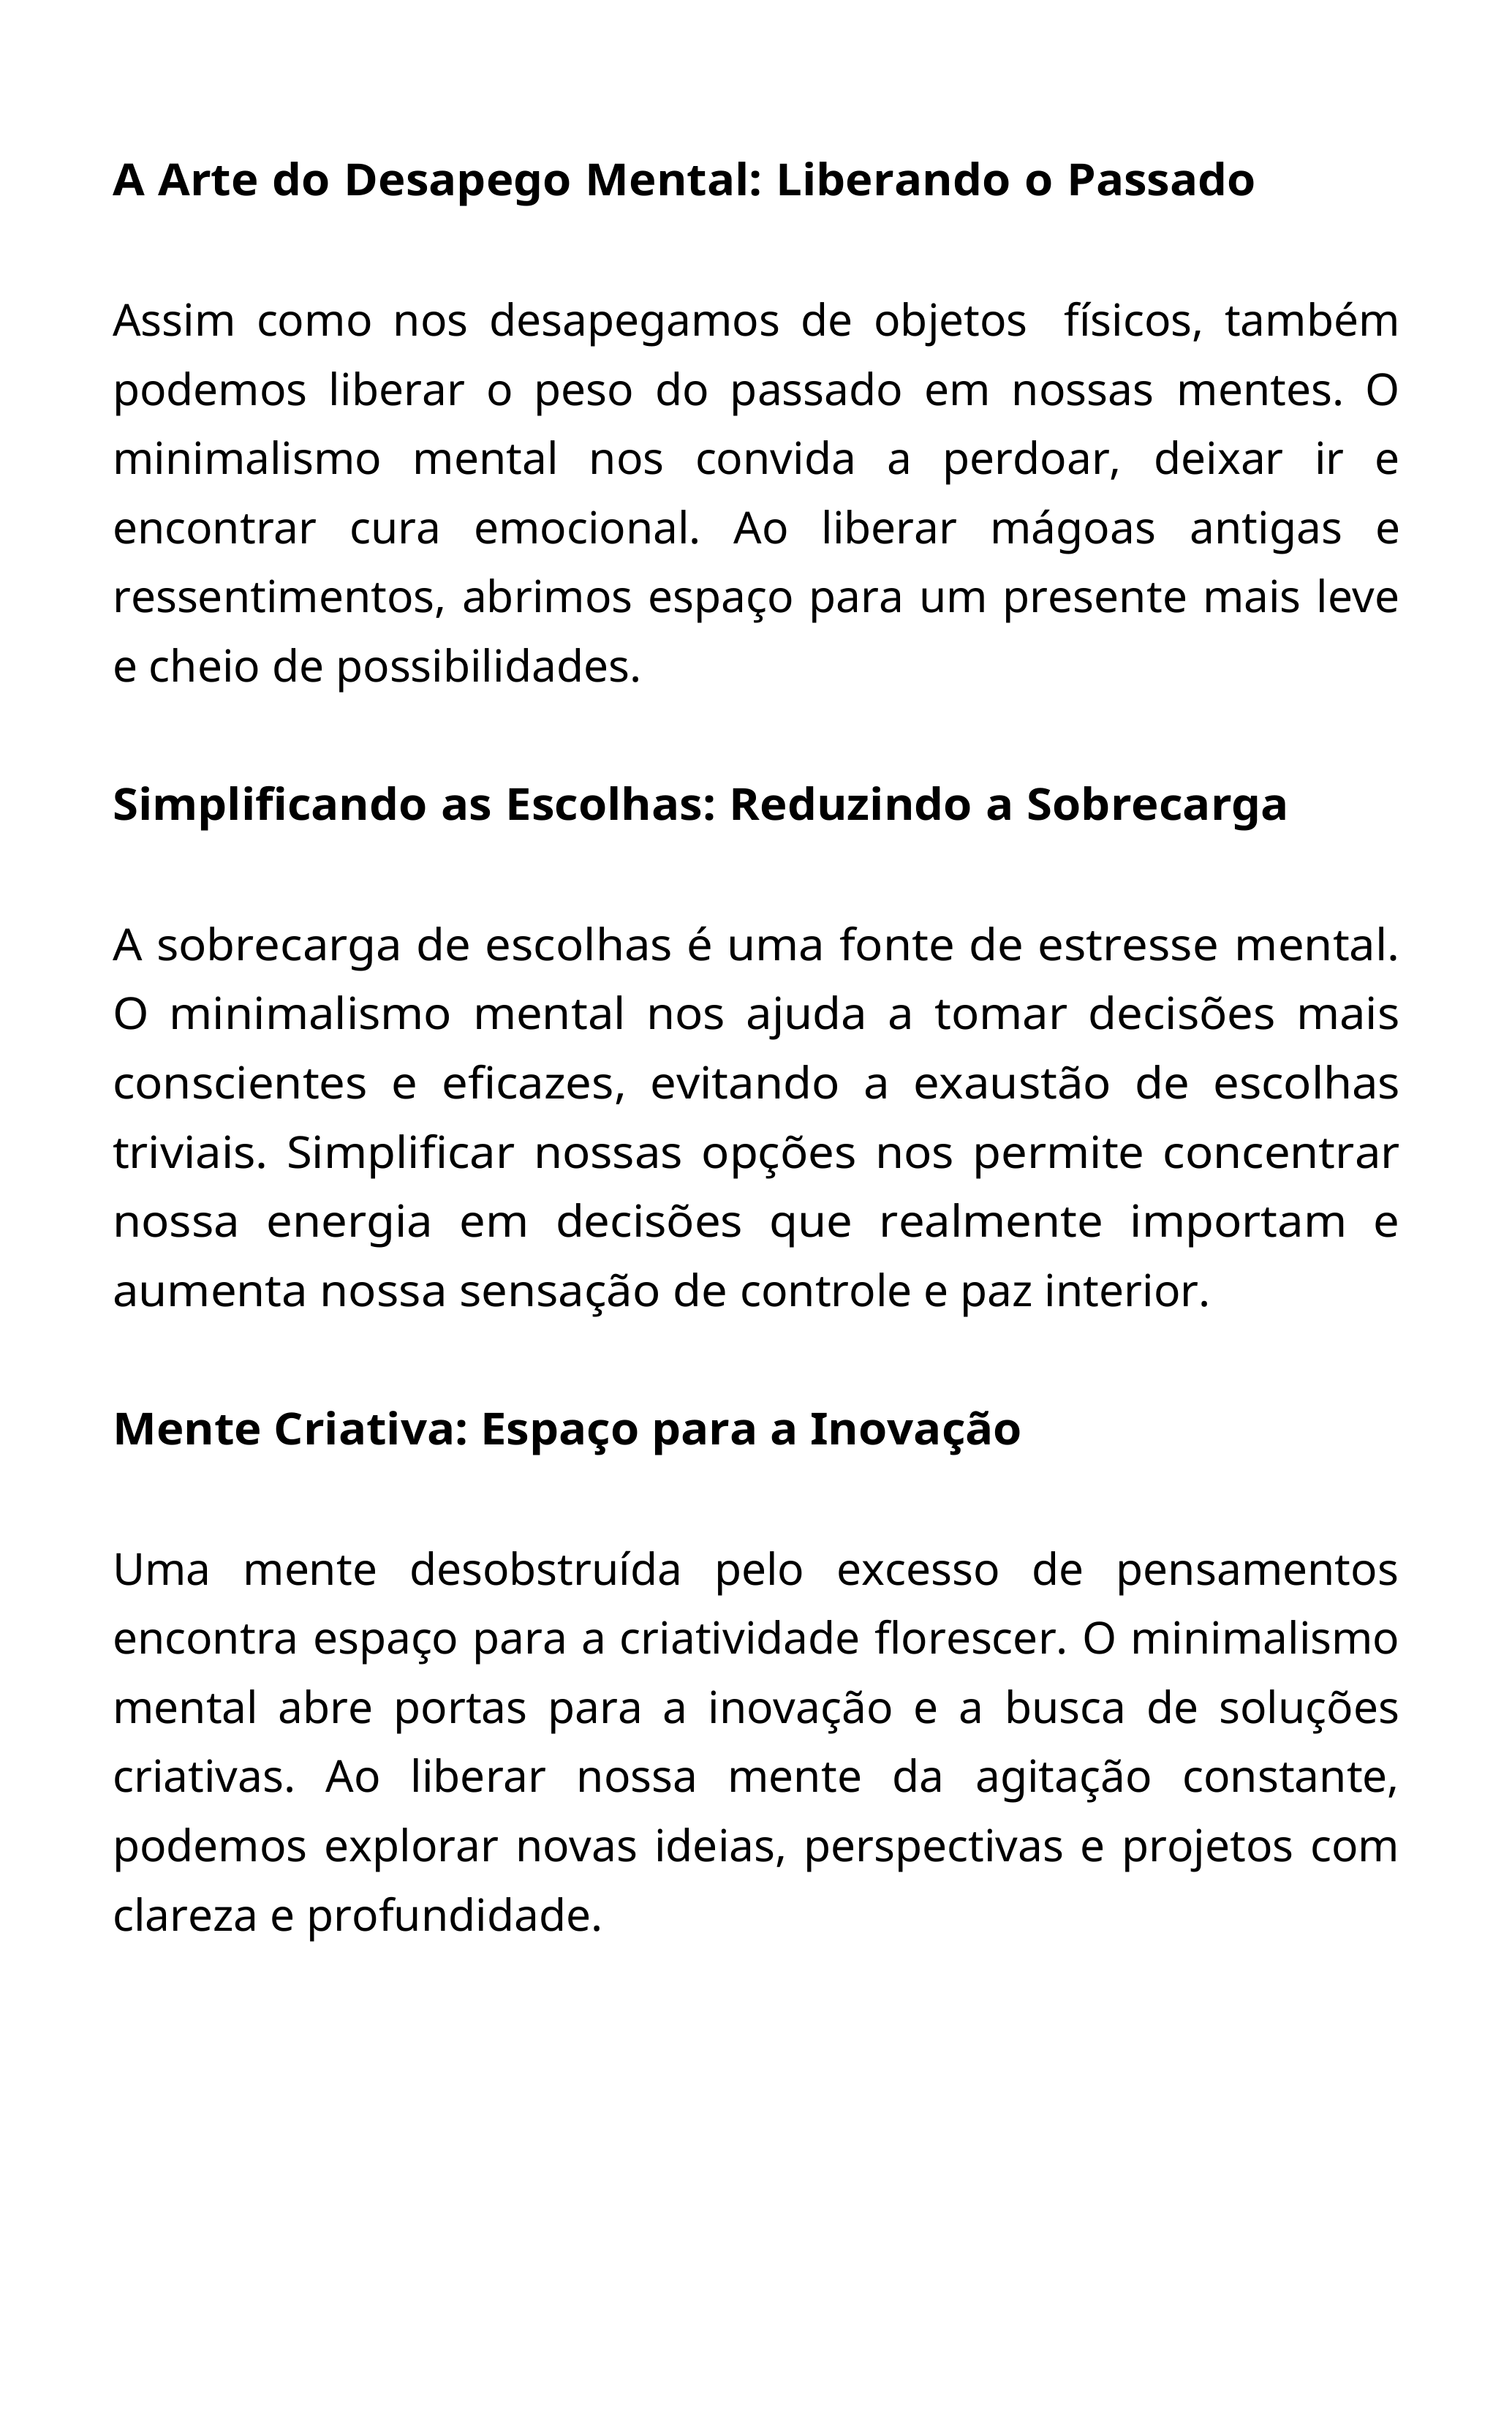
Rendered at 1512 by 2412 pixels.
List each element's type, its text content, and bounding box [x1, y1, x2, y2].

text A sobrecarga de escolhas é uma fonte de estresse mental. O minimalismo mental nos ajuda a tomar decisões mais conscientes e eficazes, evitando a exaustão de escolhas triviais. Simplificar nossas opções nos permite concentrar nossa energia em decisões que realmente importam e aumenta nossa sensação de controle e paz interior. [113, 913, 1400, 1319]
text Assim como nos desapegamos de objetos físicos, também podemos liberar o peso do passado em nossas mentes. O minimalismo mental nos convida a perdoar, deixar ir e encontrar cura emocional. Ao liberar mágoas antigas e ressentimentos, abrimos espaço para um presente mais leve e cheio de possibilidades. [113, 289, 1400, 695]
text Uma mente desobstruída pelo excesso de pensamentos encontra espaço para a criatividade florescer. O minimalismo mental abre portas para a inovação e a busca de soluções criativas. Ao liberar nossa mente da agitação constante, podemos explorar novas ideias, perspectivas e projetos com clareza e profundidade. [113, 1537, 1399, 1944]
subtitle A Arte do Desapego Mental: Liberando o Passado [113, 148, 1512, 209]
subtitle Simplificando as Escolhas: Reduzindo a Sobrecarga [113, 773, 1512, 833]
subtitle Mente Criativa: Espaço para a Inovação [113, 1398, 1512, 1458]
